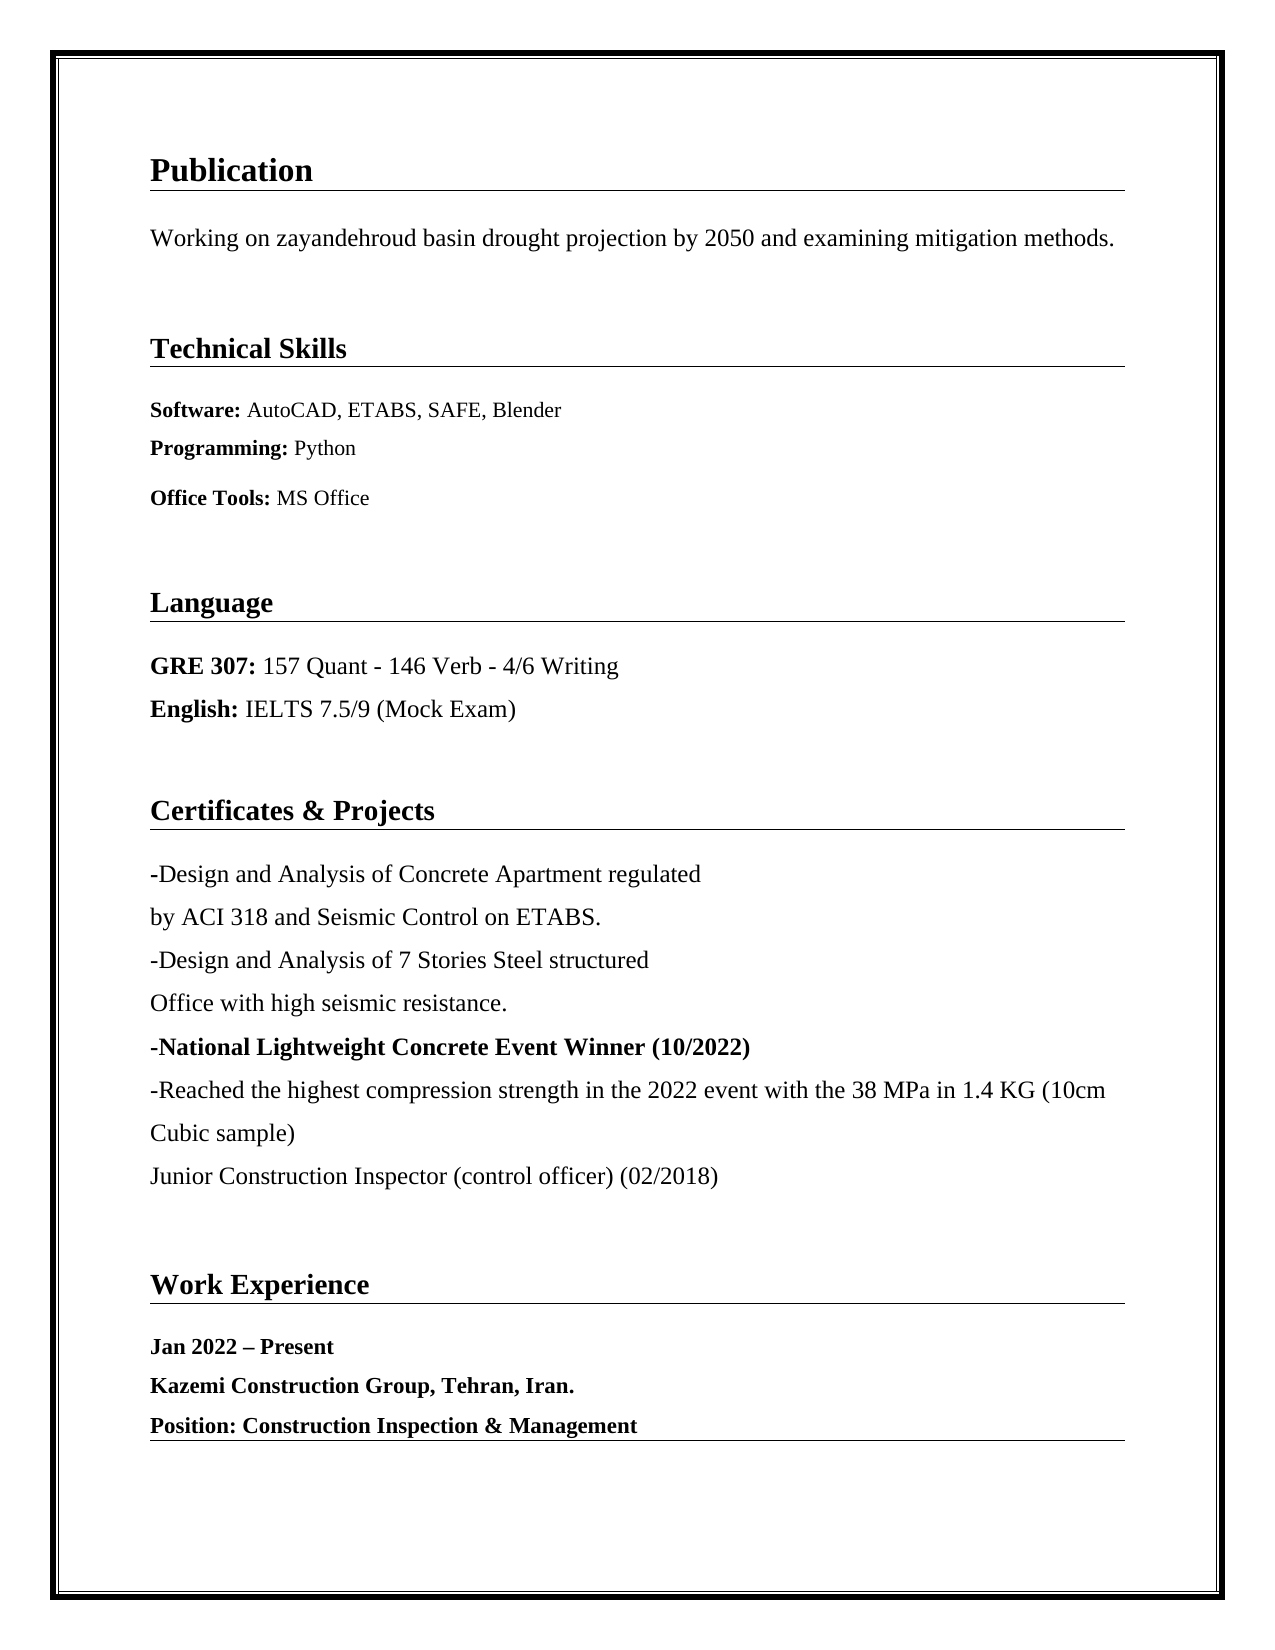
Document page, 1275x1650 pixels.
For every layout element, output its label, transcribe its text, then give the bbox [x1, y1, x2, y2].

text -Design and Analysis of Concrete Apartment regulated [150, 859, 1125, 888]
text Certificates & Projects [150, 793, 1125, 829]
text Position: Construction Inspection & Management [150, 1412, 1125, 1440]
text Kazemi Construction Group, Tehran, Iran. [150, 1372, 1125, 1399]
text Software: AutoCAD, ETABS, SAFE, Blender [150, 397, 1125, 422]
text by ACI 318 and Seismic Control on ETABS. [150, 902, 1125, 931]
text -National Lightweight Concrete Event Winner (10/2022) [150, 1032, 1125, 1060]
text -Reached the highest compression strength in the 2022 event with the 38 MPa in 1.4 KG (10cm Cubic sample) [150, 1075, 1125, 1147]
text Programming: Python [150, 434, 1125, 460]
text Office with high seismic resistance. [150, 988, 1125, 1017]
text Publication [150, 150, 1125, 190]
text Work Experience [150, 1267, 1125, 1303]
text Technical Skills [150, 331, 1125, 366]
text Language [150, 585, 1125, 621]
text Jan 2022 – Present [150, 1333, 1125, 1359]
text Junior Construction Inspector (control officer) (02/2018) [150, 1161, 1125, 1190]
text GRE 307: 157 Quant - 146 Verb - 4/6 Writing [150, 651, 1125, 680]
text -Design and Analysis of 7 Stories Steel structured [150, 945, 1125, 974]
text Working on zayandehroud basin drought projection by 2050 and examining mitigation methods. [150, 223, 1125, 252]
text Office Tools: MS Office [150, 485, 1125, 510]
text English: IELTS 7.5/9 (Mock Exam) [150, 694, 1125, 723]
